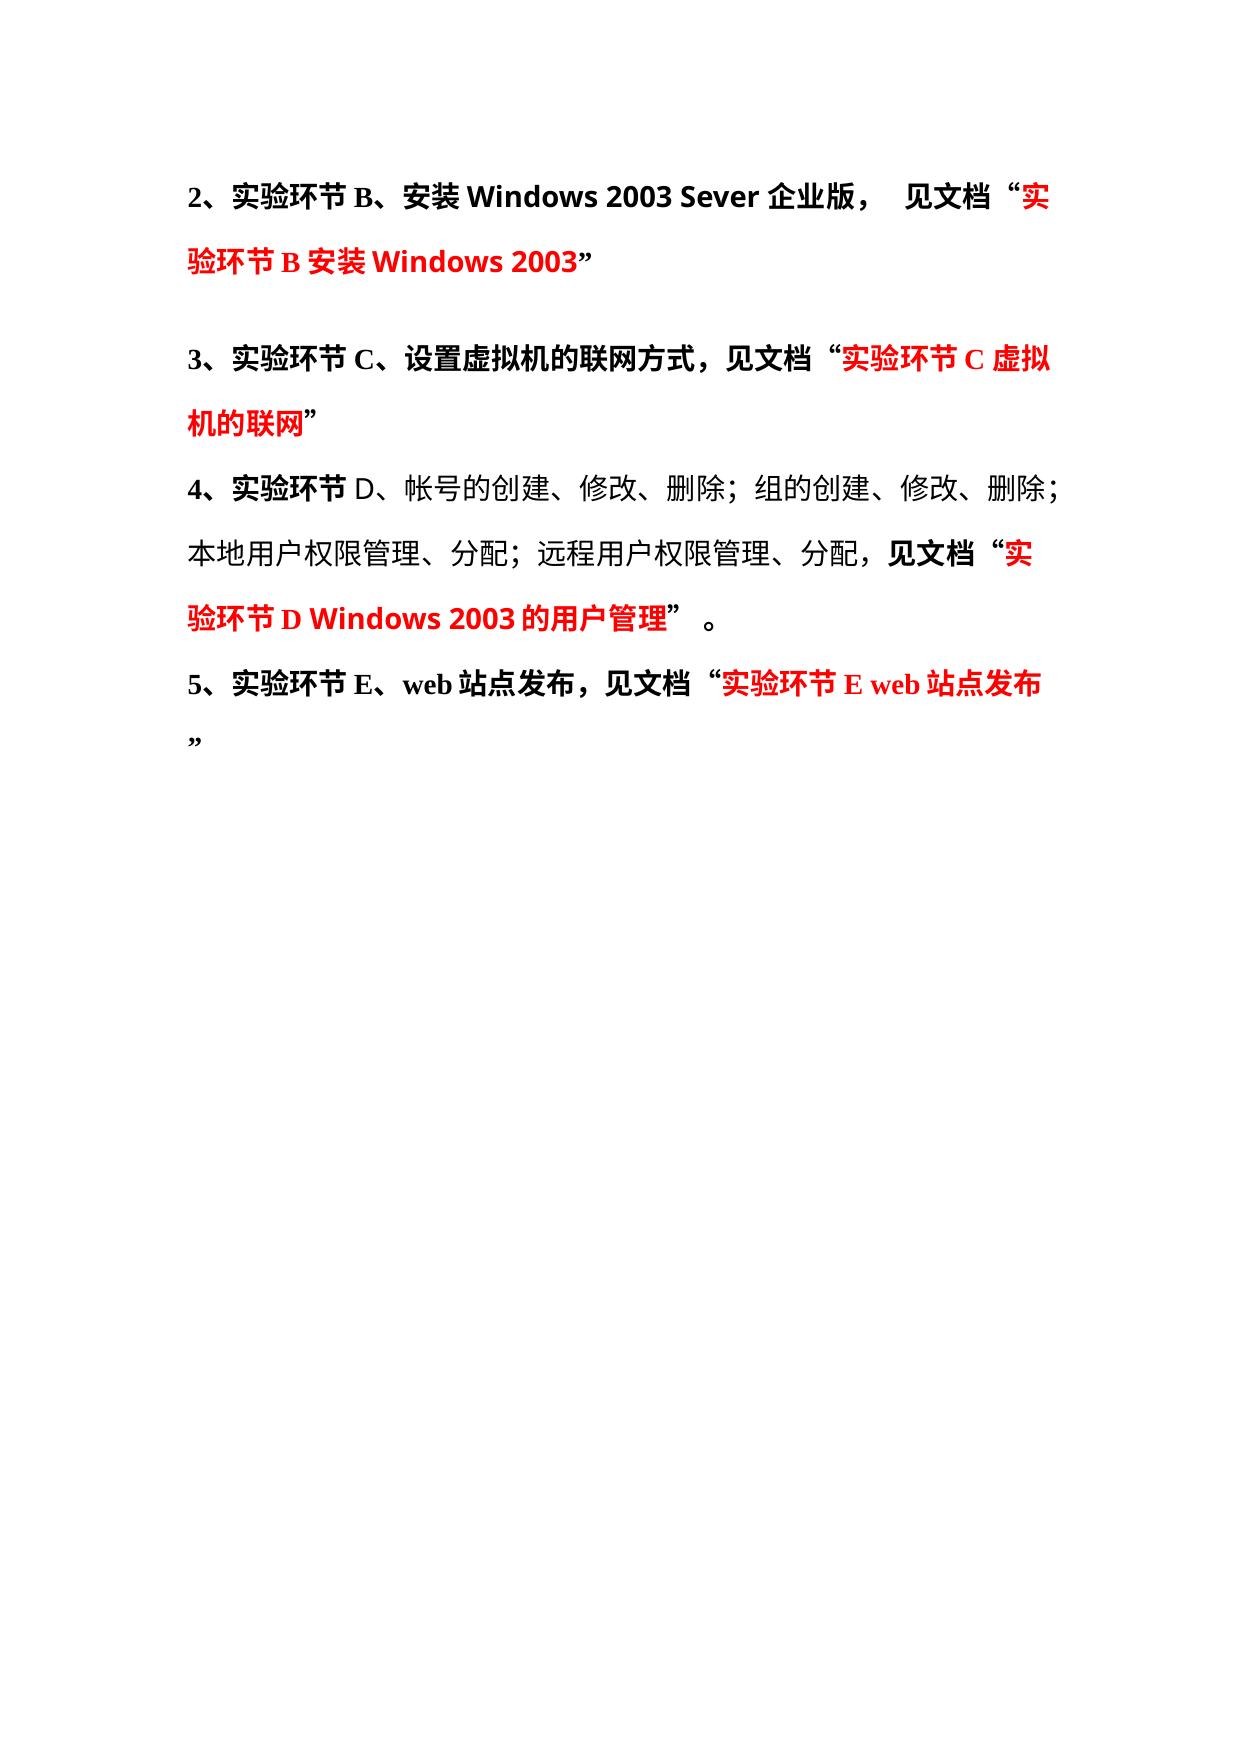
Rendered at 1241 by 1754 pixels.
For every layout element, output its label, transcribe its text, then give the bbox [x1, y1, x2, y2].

text 4、实验环节D、帐号的创建、修改、删除；组的创建、修改、删除；本地用户权限管理、分配；远程用户权限管理、分配，见文档“实验环节D Windows 2003的用户管理” 。 [187, 454, 1053, 649]
text 2、实验环节B、安装Windows 2003 Sever 企业版， 见文档“实验环节B 安装Windows 2003” [187, 162, 1053, 292]
text 5、实验环节E、web站点发布，见文档“实验环节E web站点发布 [187, 649, 1053, 714]
text 3、实验环节C、设置虚拟机的联网方式，见文档“实验环节C 虚拟机的联网” [187, 324, 1053, 454]
text ” [187, 714, 1053, 779]
